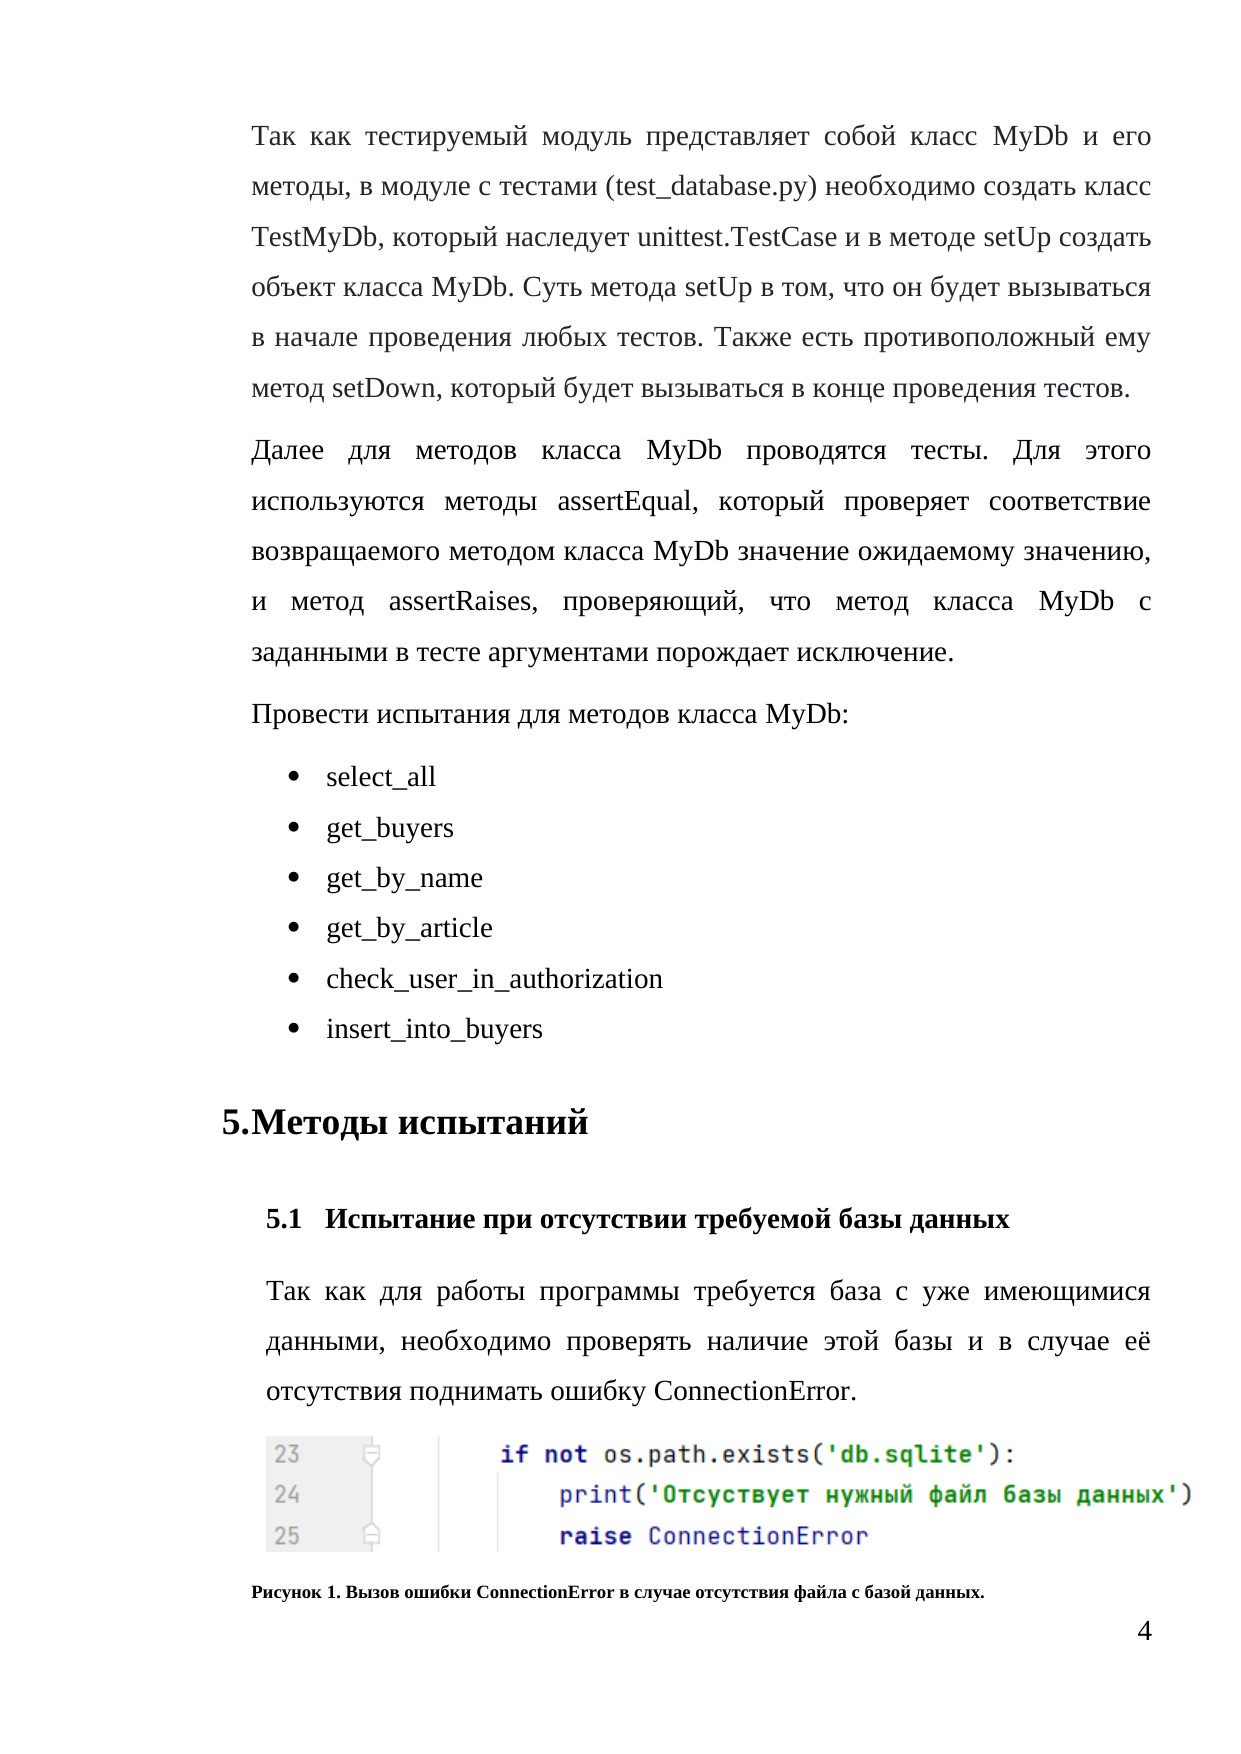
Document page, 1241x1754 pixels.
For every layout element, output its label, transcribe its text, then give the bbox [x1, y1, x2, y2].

list insert_into_buyers [288, 1011, 1152, 1045]
subtitle Методы испытаний [222, 1099, 1152, 1142]
text Так как тестируемый модуль представляет собой класс MyDb и его методы, в модуле с тестами (test_database.py) необходимо создать класс TestMyDb, который наследует unittest.TestCase и в методе setUp создать объект класса MyDb. Суть метода setUp в том, что он будет вызываться в начале проведения любых тестов. Также есть противоположный ему метод setDown, который будет вызываться в конце проведения тестов. [251, 353, 1152, 403]
picture [265, 1436, 1241, 1552]
text Так как для работы программы требуется база с уже имеющимися данными, необходимо проверять наличие этой базы и в случае её отсутствия поднимать ошибку ConnectionError. [266, 1273, 1152, 1407]
list Испытание при отсутствии требуемой базы данных [266, 1202, 1152, 1235]
text Так как тестируемый модуль представляет собой класс MyDb и его методы, в модуле с тестами (test_database.py) необходимо создать класс TestMyDb, который наследует unittest.TestCase и в методе setUp создать объект класса MyDb. Суть метода setUp в том, что он будет вызываться в начале проведения любых тестов. Также есть противоположный ему метод setDown, который будет вызываться в конце проведения тестов. [251, 252, 1152, 319]
list select_all [288, 759, 1152, 793]
list get_buyers [288, 810, 1152, 843]
text Провести испытания для методов класса MyDb: [177, 697, 1152, 730]
text Так как тестируемый модуль представляет собой класс MyDb и его методы, в модуле с тестами (test_database.py) необходимо создать класс TestMyDb, который наследует unittest.TestCase и в методе setUp создать объект класса MyDb. Суть метода setUp в том, что он будет вызываться в начале проведения любых тестов. Также есть противоположный ему метод setDown, который будет вызываться в конце проведения тестов. [251, 118, 1152, 219]
list check_user_in_authorization [288, 961, 1152, 995]
text Далее для методов класса MyDb проводятся тесты. Для этого используются методы assertEqual, который проверяет соответствие возвращаемого методом класса MyDb значение ожидаемому значению, и метод assertRaises, проверяющий, что метод класса MyDb с заданными в тесте аргументами порождает исключение. [251, 432, 1152, 667]
list get_by_article [288, 911, 1152, 944]
list get_by_name [288, 860, 1152, 894]
